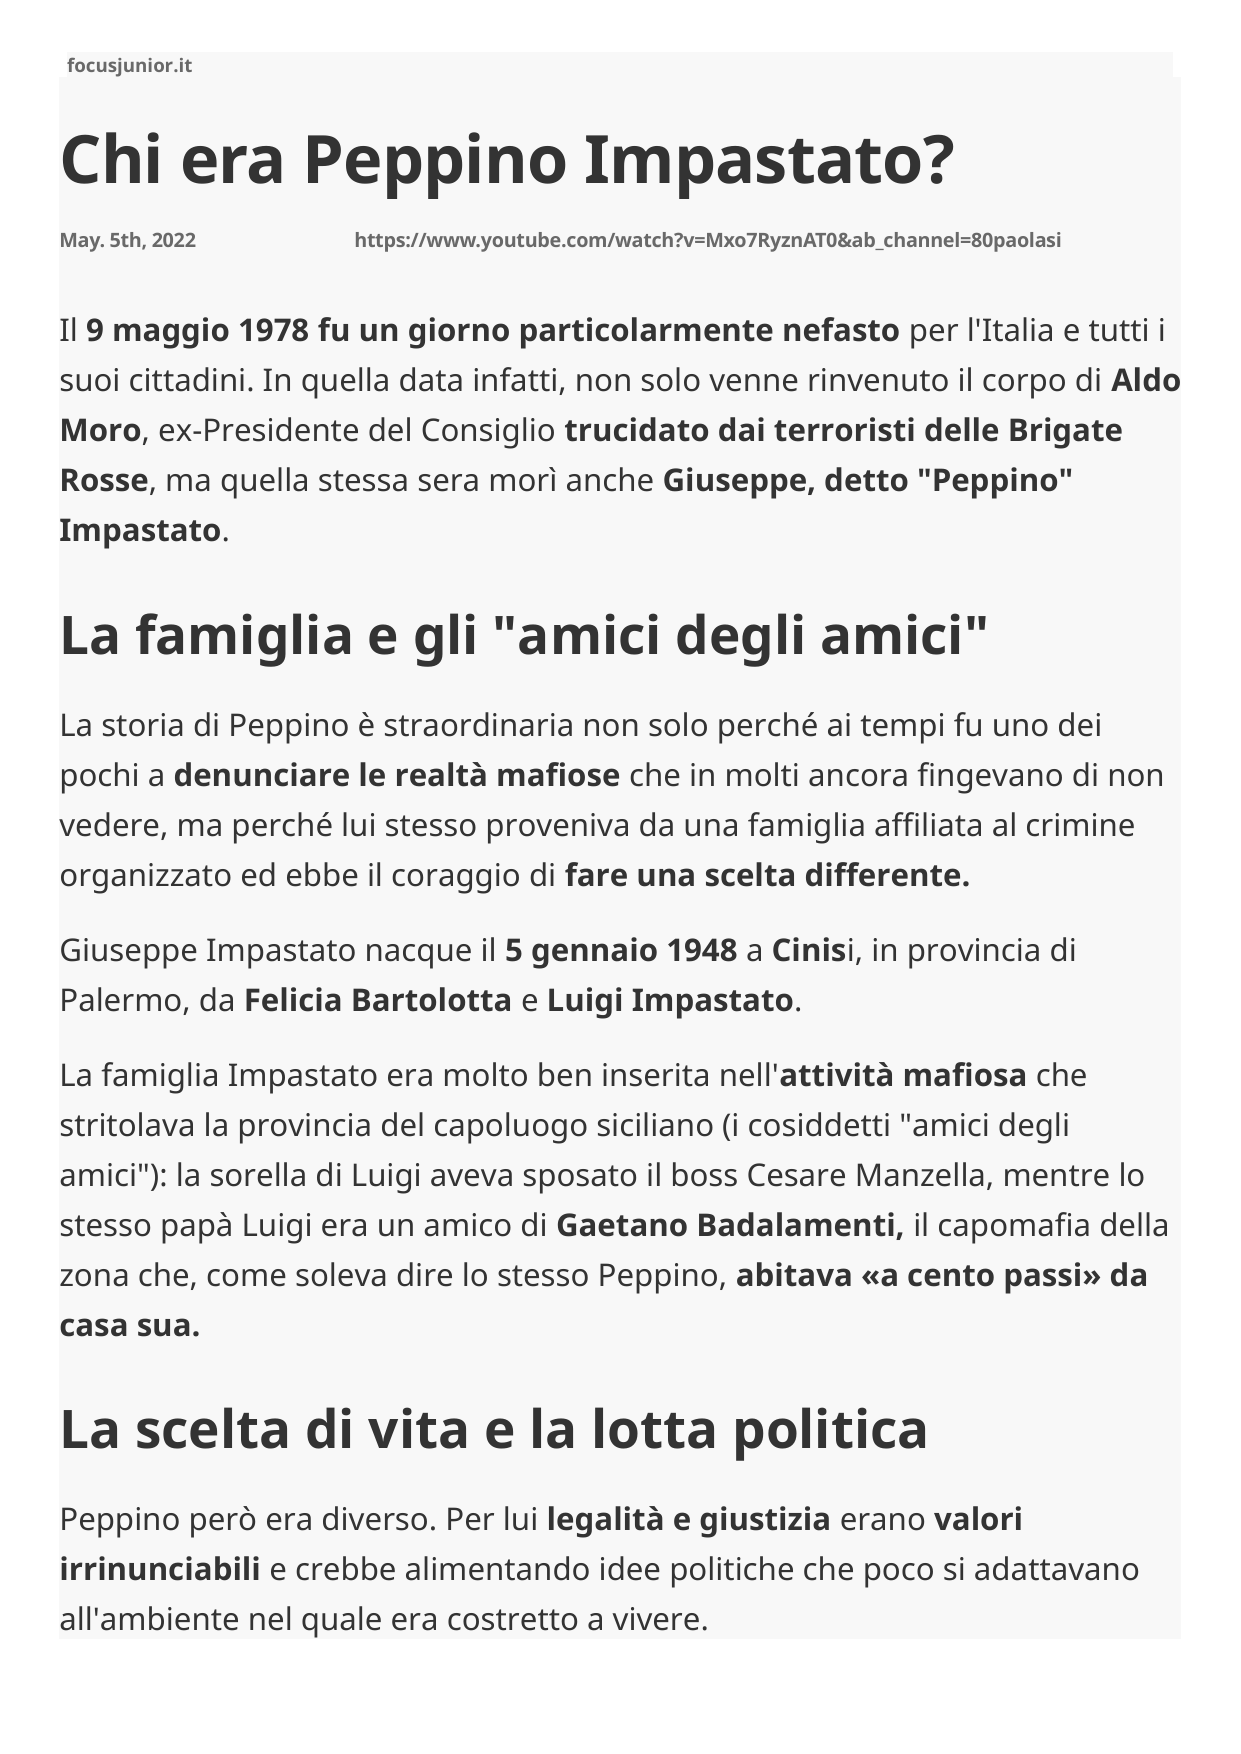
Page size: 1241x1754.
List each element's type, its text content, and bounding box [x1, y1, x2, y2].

text La famiglia Impastato era molto ben inserita nell'attività mafiosa che stritolava la provincia del capoluogo siciliano (i cosiddetti "amici degli amici"): la sorella di Luigi aveva sposato il boss Cesare Manzella, mentre lo stesso papà Luigi era un amico di Gaetano Badalamenti, il capomafia della zona che, come soleva dire lo stesso Peppino, abitava «a cento passi» da casa sua. [59, 1045, 1181, 1345]
text La scelta di vita e la lotta politica [59, 1392, 1181, 1464]
text La storia di Peppino è straordinaria non solo perché ai tempi fu uno dei pochi a denunciare le realtà mafiose che in molti ancora fingevano di non vedere, ma perché lui stesso proveniva da una famiglia affiliata al crimine organizzato ed ebbe il coraggio di fare una scelta differente. [59, 695, 1181, 895]
text focusjunior.it [67, 52, 1173, 77]
text Giuseppe Impastato nacque il 5 gennaio 1948 a Cinisi, in provincia di Palermo, da Felicia Bartolotta e Luigi Impastato. [59, 920, 1181, 1020]
text Peppino però era diverso. Per lui legalità e giustizia erano valori irrinunciabili e crebbe alimentando idee politiche che poco si adattavano all'ambiente nel quale era costretto a vivere. [59, 1489, 1181, 1639]
text La famiglia e gli "amici degli amici" [59, 598, 1181, 670]
text Il 9 maggio 1978 fu un giorno particolarmente nefasto per l'Italia e tutti i suoi cittadini. In quella data infatti, non solo venne rinvenuto il corpo di Aldo Moro, ex-Presidente del Consiglio trucidato dai terroristi delle Brigate Rosse, ma quella stessa sera morì anche Giuseppe, detto "Peppino" Impastato. [59, 301, 1181, 551]
text May. 5th, 2022 https://www.youtube.com/watch?v=Mxo7RyznAT0&ab_channel=80paolasi [59, 226, 1181, 253]
text Chi era Peppino Impastato? [59, 112, 1181, 203]
